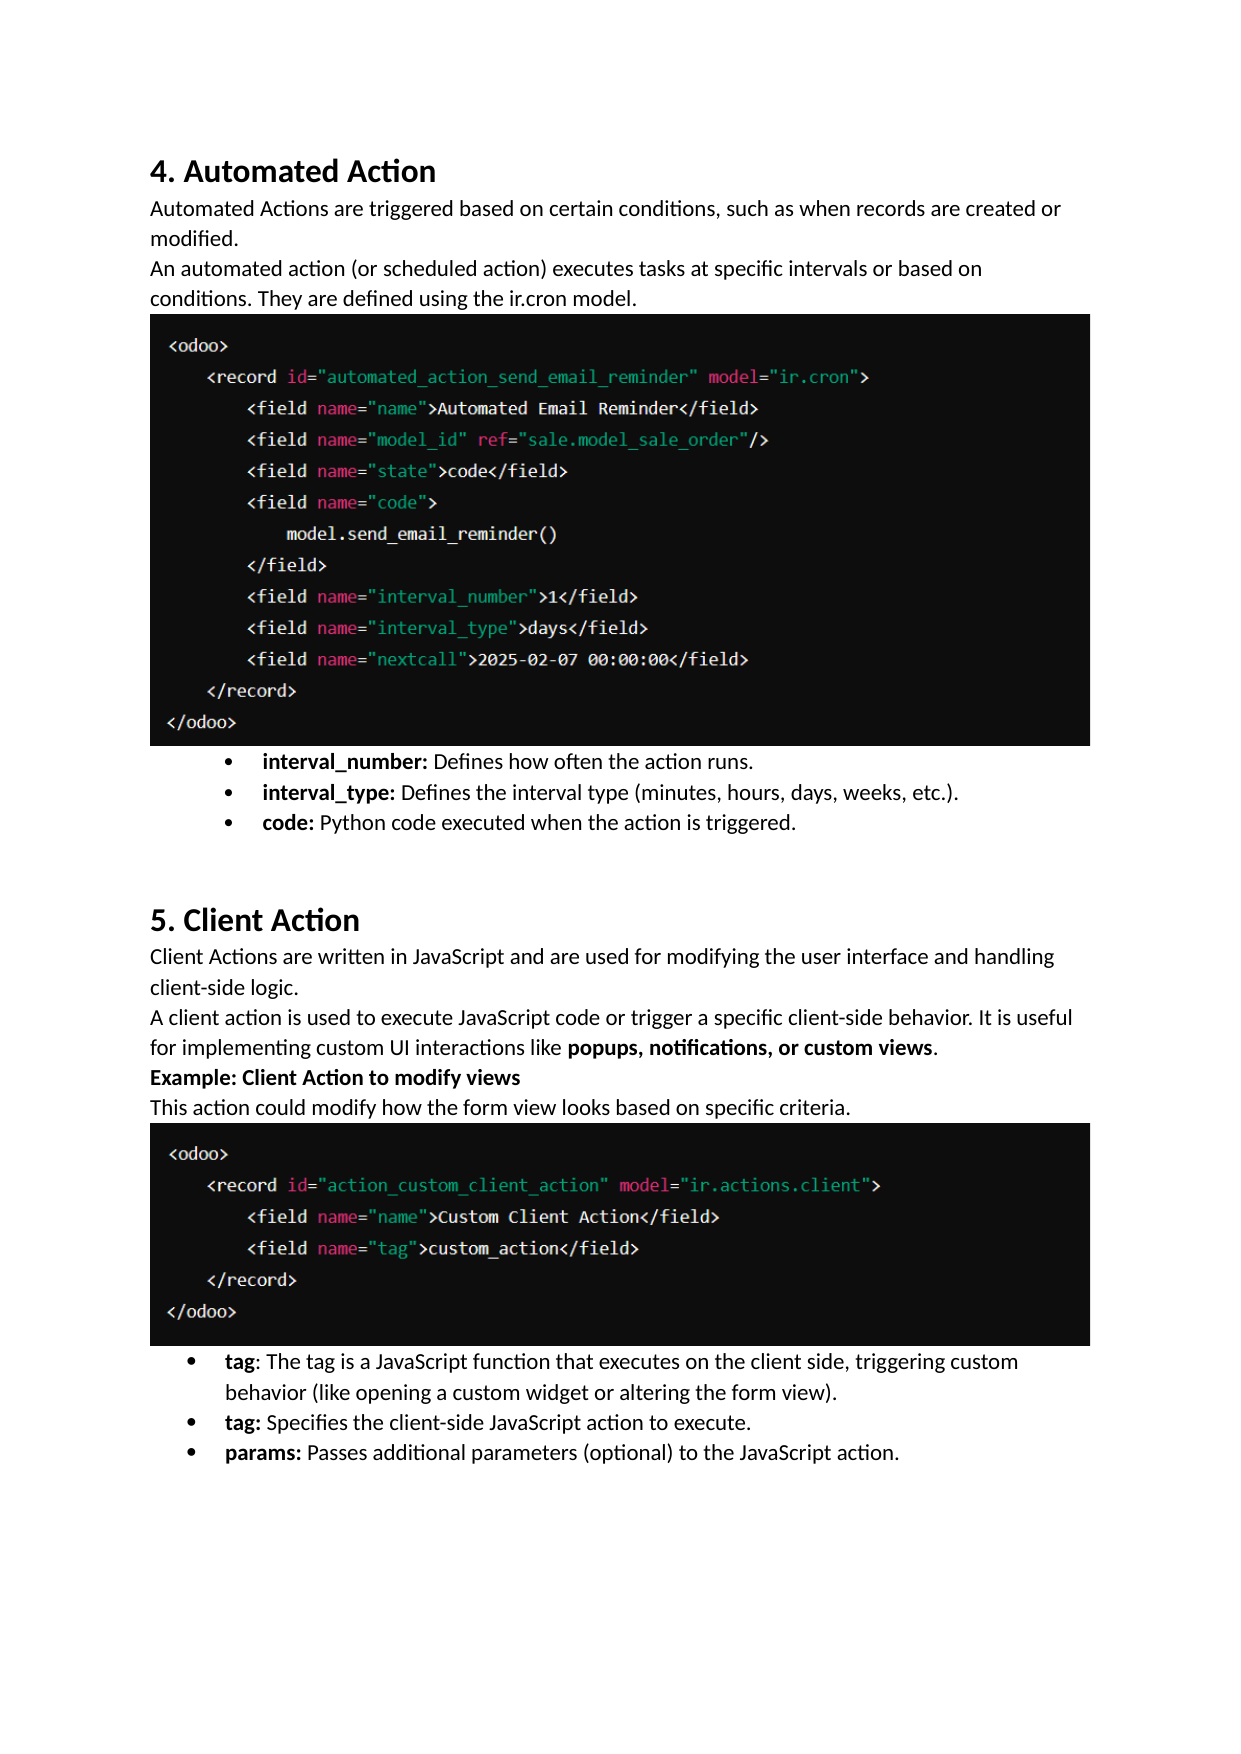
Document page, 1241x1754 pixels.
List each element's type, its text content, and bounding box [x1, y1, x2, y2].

picture [150, 1123, 1091, 1346]
list code: Python code executed when the action is triggered. [225, 808, 1090, 836]
text A client action is used to execute JavaScript code or trigger a specific client-side behavior. It is useful for implementing custom UI interactions like popups, notifications, or custom views. [150, 1003, 1090, 1061]
text 5. Client Action [150, 898, 1090, 939]
text An automated action (or scheduled action) executes tasks at specific intervals or based on conditions. They are defined using the ir.cron model. [150, 254, 1090, 313]
text This action could modify how the form view looks based on specific criteria. [150, 1093, 1090, 1122]
list params: Passes additional parameters (optional) to the JavaScript action. [187, 1438, 1090, 1466]
text 4. Automated Action [150, 150, 1090, 191]
list interval_type: Defines the interval type (minutes, hours, days, weeks, etc.). [225, 778, 1090, 806]
list interval_number: Defines how often the action runs. [225, 747, 1090, 776]
list tag: The tag is a JavaScript function that executes on the client side, triggering custom behavior (like opening a custom widget or altering the form view). [187, 1347, 1090, 1406]
picture [150, 314, 1091, 746]
text Client Actions are written in JavaScript and are used for modifying the user interface and handling client-side logic. [150, 942, 1090, 1001]
list tag: Specifies the client-side JavaScript action to execute. [187, 1408, 1090, 1436]
text Automated Actions are triggered based on certain conditions, such as when records are created or modified. [150, 194, 1090, 252]
text Example: Client Action to modify views [150, 1063, 1090, 1091]
